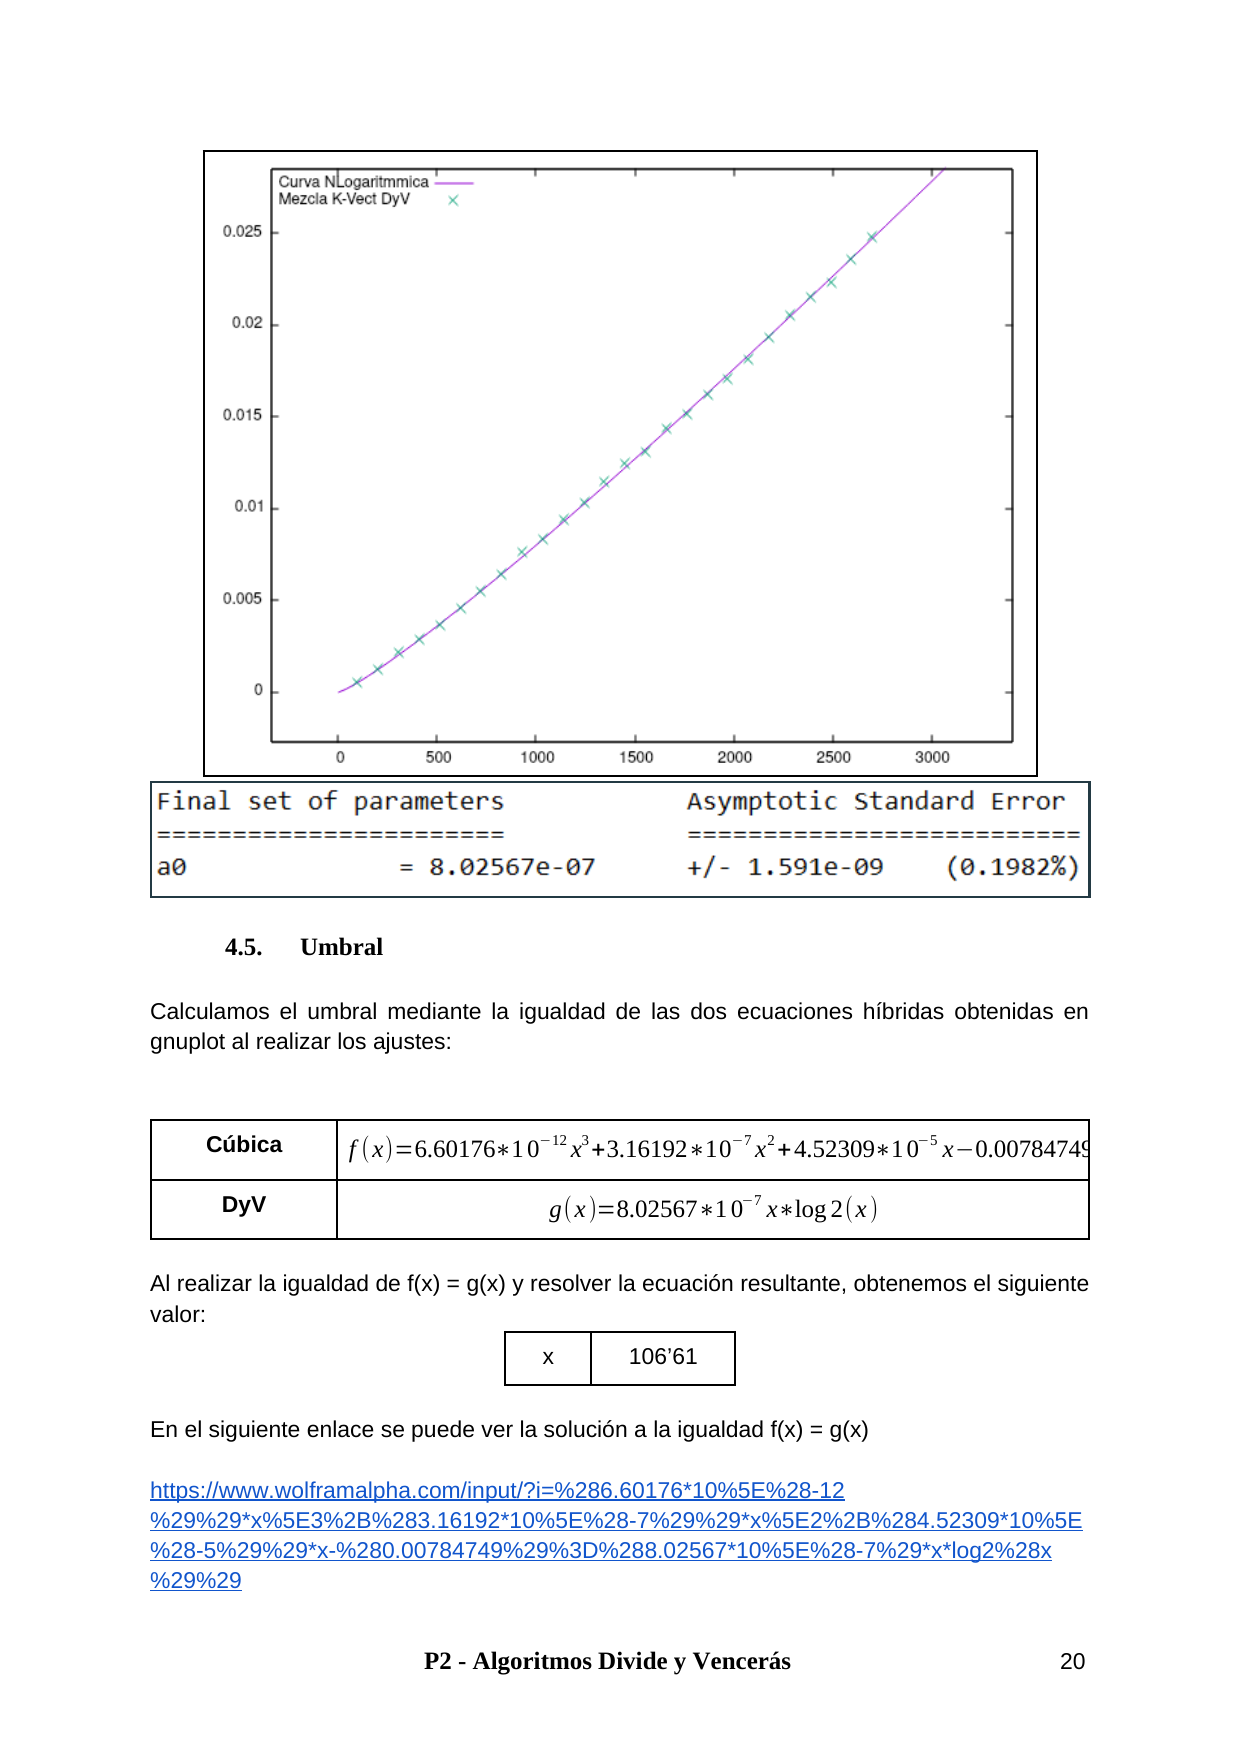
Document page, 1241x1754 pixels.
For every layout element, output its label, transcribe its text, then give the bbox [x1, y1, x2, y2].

table_header x [506, 1333, 590, 1384]
text Al realizar la igualdad de f(x) = g(x) y resolver la ecuación resultante, obtenemos el siguiente valor: [150, 1270, 1090, 1327]
table_header [338, 1121, 1088, 1178]
text Calculamos el umbral mediante la igualdad de las dos ecuaciones híbridas obtenidas en gnuplot al realizar los ajustes: [150, 998, 1090, 1054]
text En el siguiente enlace se puede ver la solución a la igualdad f(x) = g(x) [150, 1416, 1090, 1443]
list Umbral [262, 932, 1090, 961]
table_header Cúbica [152, 1121, 336, 1178]
table_cell [338, 1181, 1088, 1238]
table_cell DyV [152, 1181, 336, 1238]
table_header 106’61 [592, 1333, 734, 1384]
picture [152, 783, 1088, 896]
text %29%29*x%5E3%2B%283.16192*10%5E%28-7%29%29*x%5E2%2B%284.52309*10%5E%28-5%29%29*x-%280.00784749%29%3D%288.02567*10%5E%28-7%29*x*log2%28x%29%29 [150, 1507, 1090, 1594]
text https://www.wolframalpha.com/input/?i=%286.60176*10%5E%28-12 [150, 1477, 1090, 1503]
picture [205, 152, 1036, 775]
